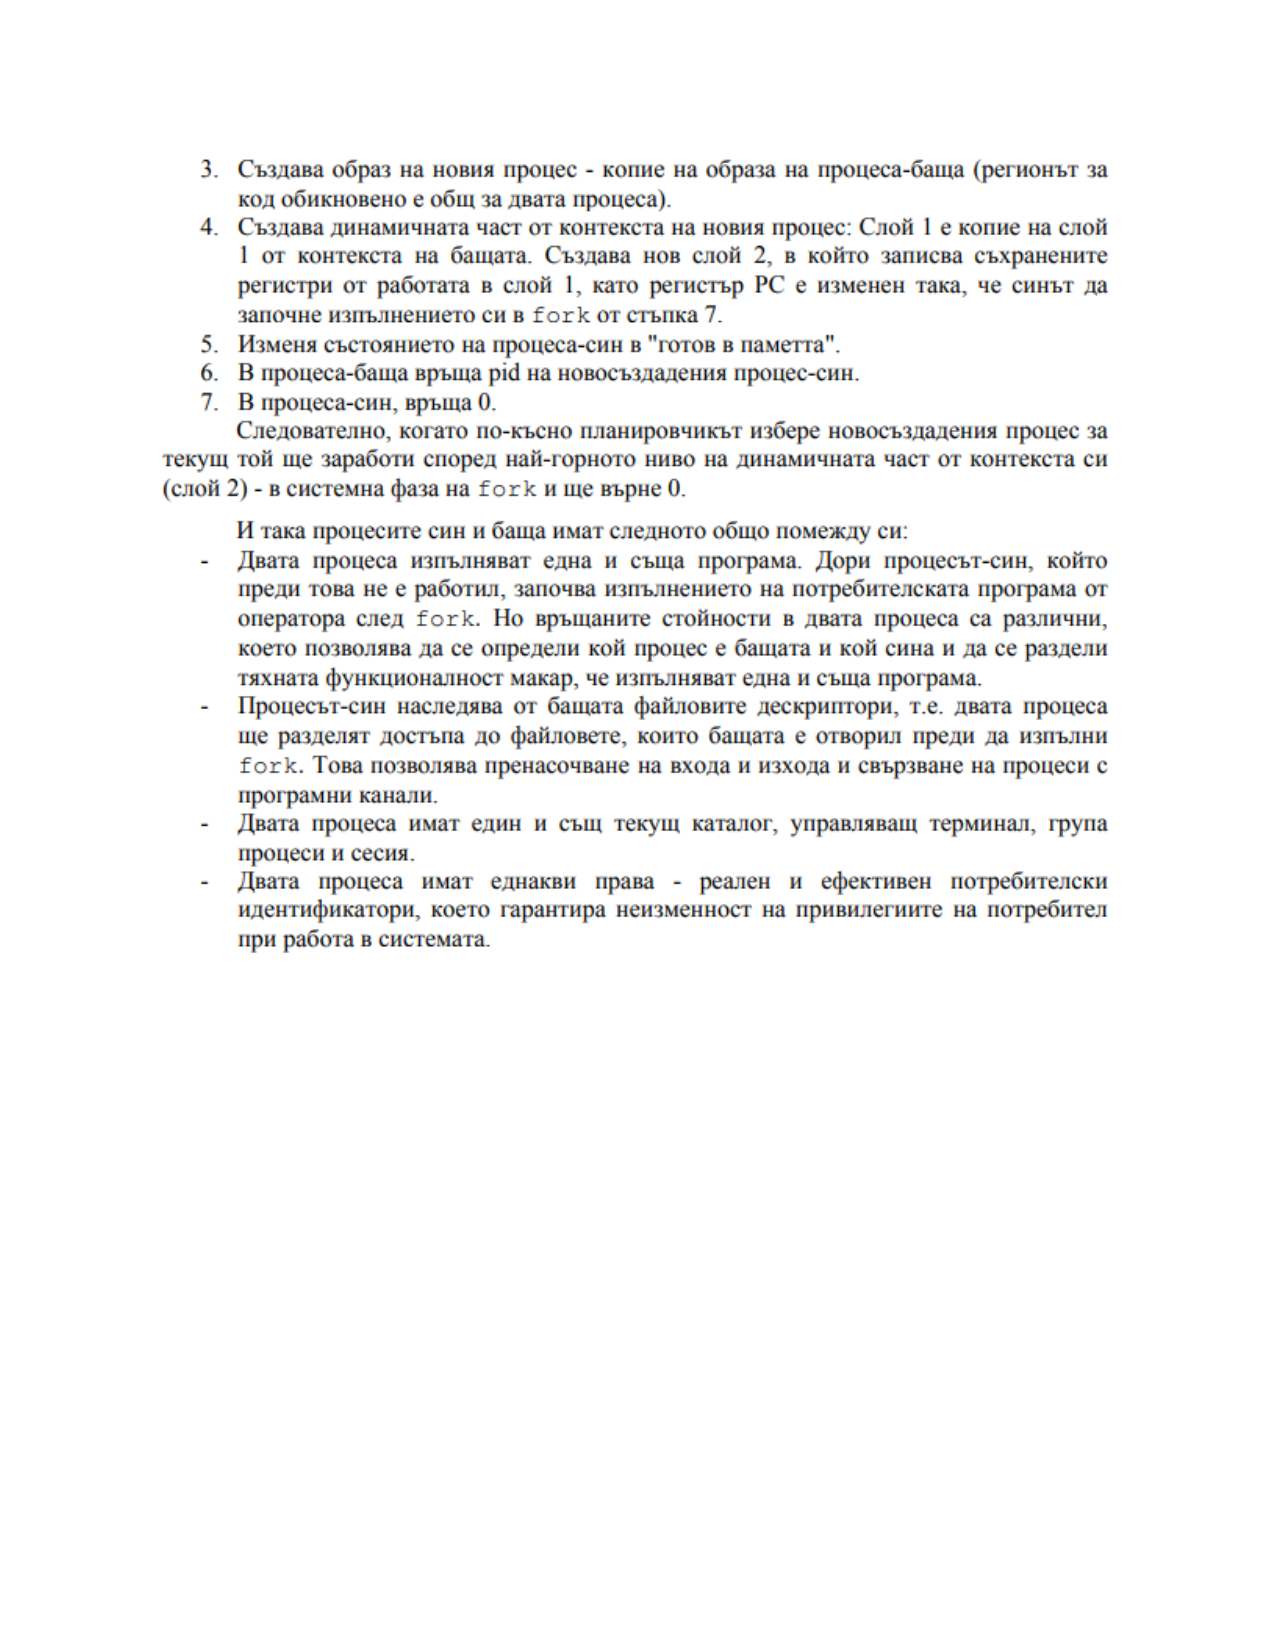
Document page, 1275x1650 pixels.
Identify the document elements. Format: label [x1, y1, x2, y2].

picture [150, 150, 1121, 964]
